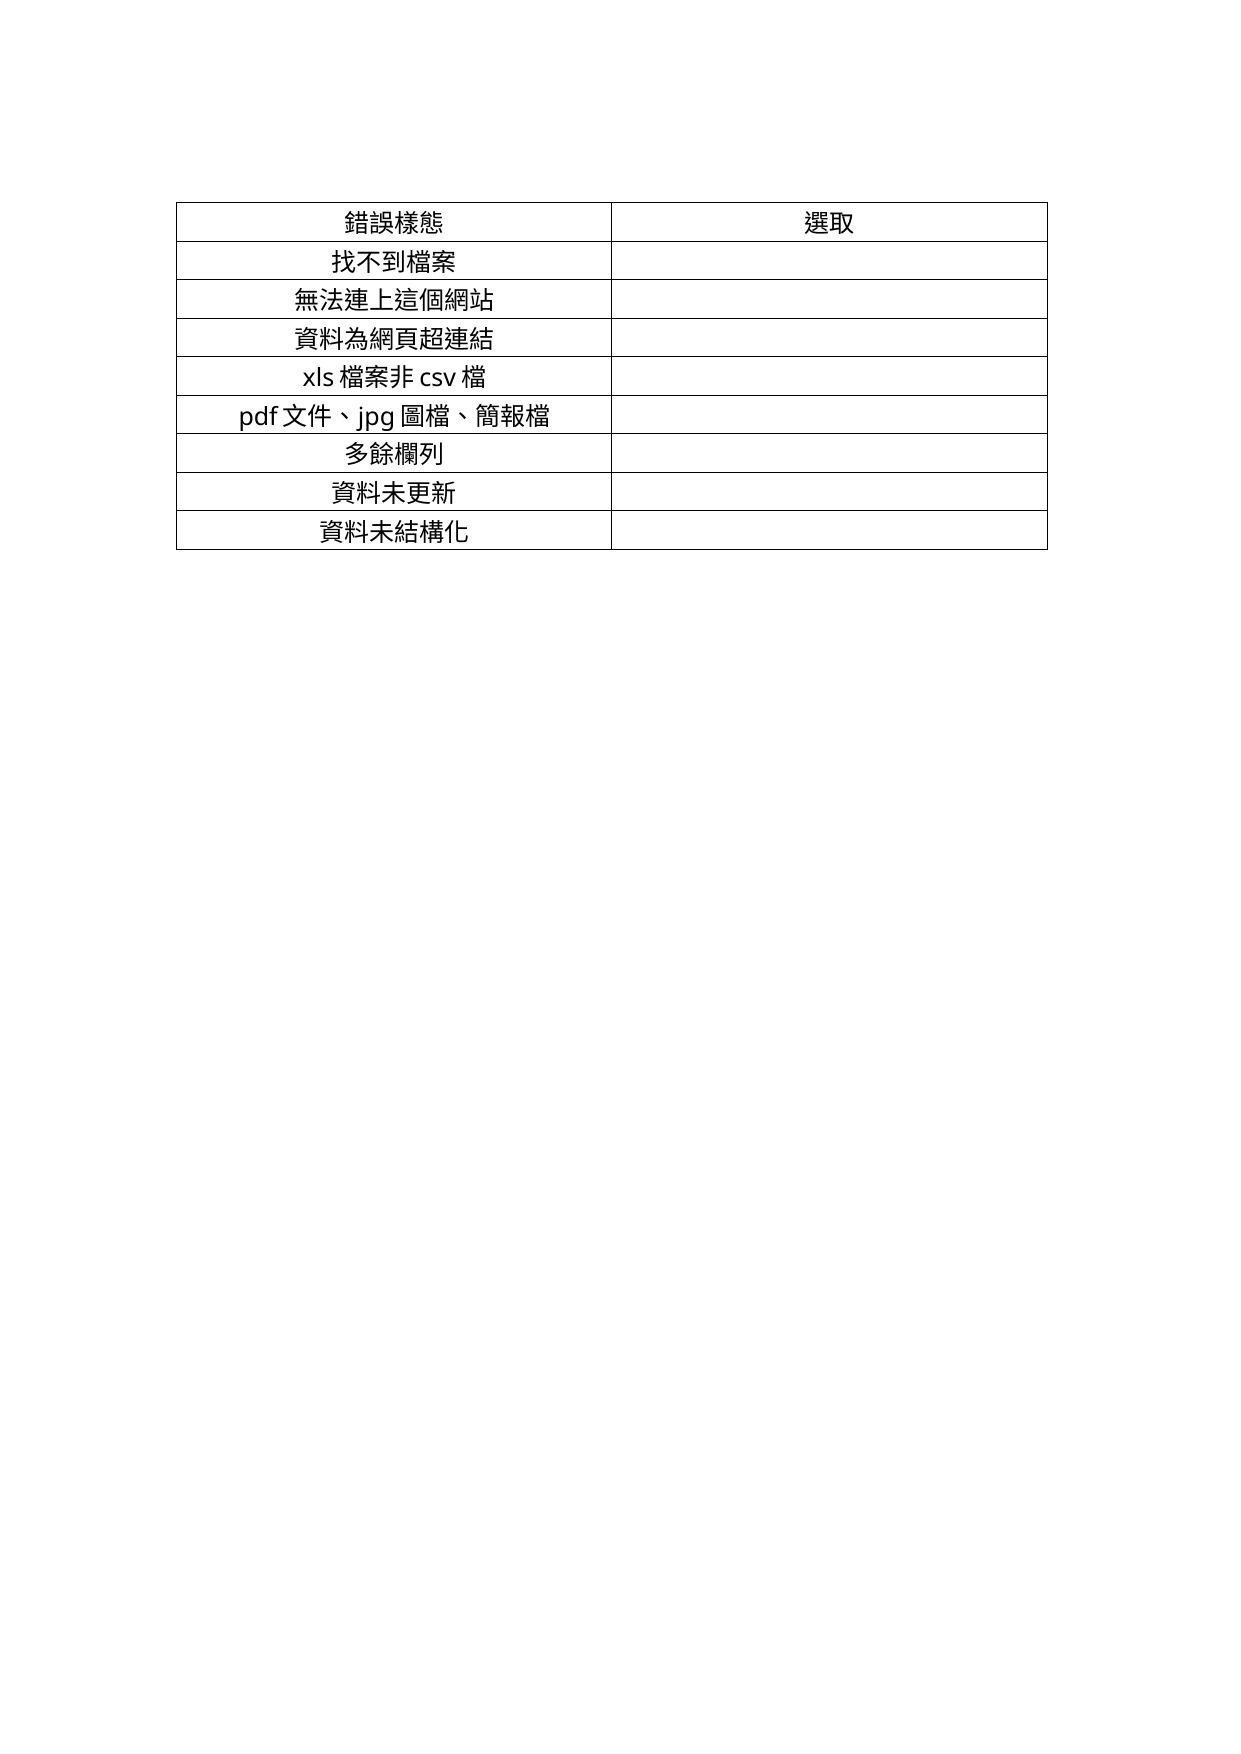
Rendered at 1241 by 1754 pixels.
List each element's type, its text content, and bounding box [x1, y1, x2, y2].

table_header 選取 [612, 203, 1047, 241]
table_cell 找不到檔案 [177, 242, 611, 279]
table_header 錯誤樣態 [177, 203, 611, 241]
table_cell [612, 319, 1047, 356]
table_cell 資料未結構化 [177, 511, 611, 549]
table_cell 多餘欄列 [177, 434, 611, 472]
table_cell pdf文件、jpg圖檔、簡報檔 [177, 396, 611, 433]
table_cell [612, 280, 1047, 318]
table_cell [612, 357, 1047, 395]
table_cell [612, 473, 1047, 510]
table_cell [612, 434, 1047, 472]
table_cell xls檔案非csv檔 [177, 357, 611, 395]
table_cell [612, 511, 1047, 549]
table_cell 資料為網頁超連結 [177, 319, 611, 356]
table_cell [612, 242, 1047, 279]
table_cell 無法連上這個網站 [177, 280, 611, 318]
table_cell 資料未更新 [177, 473, 611, 510]
table_cell [612, 396, 1047, 433]
